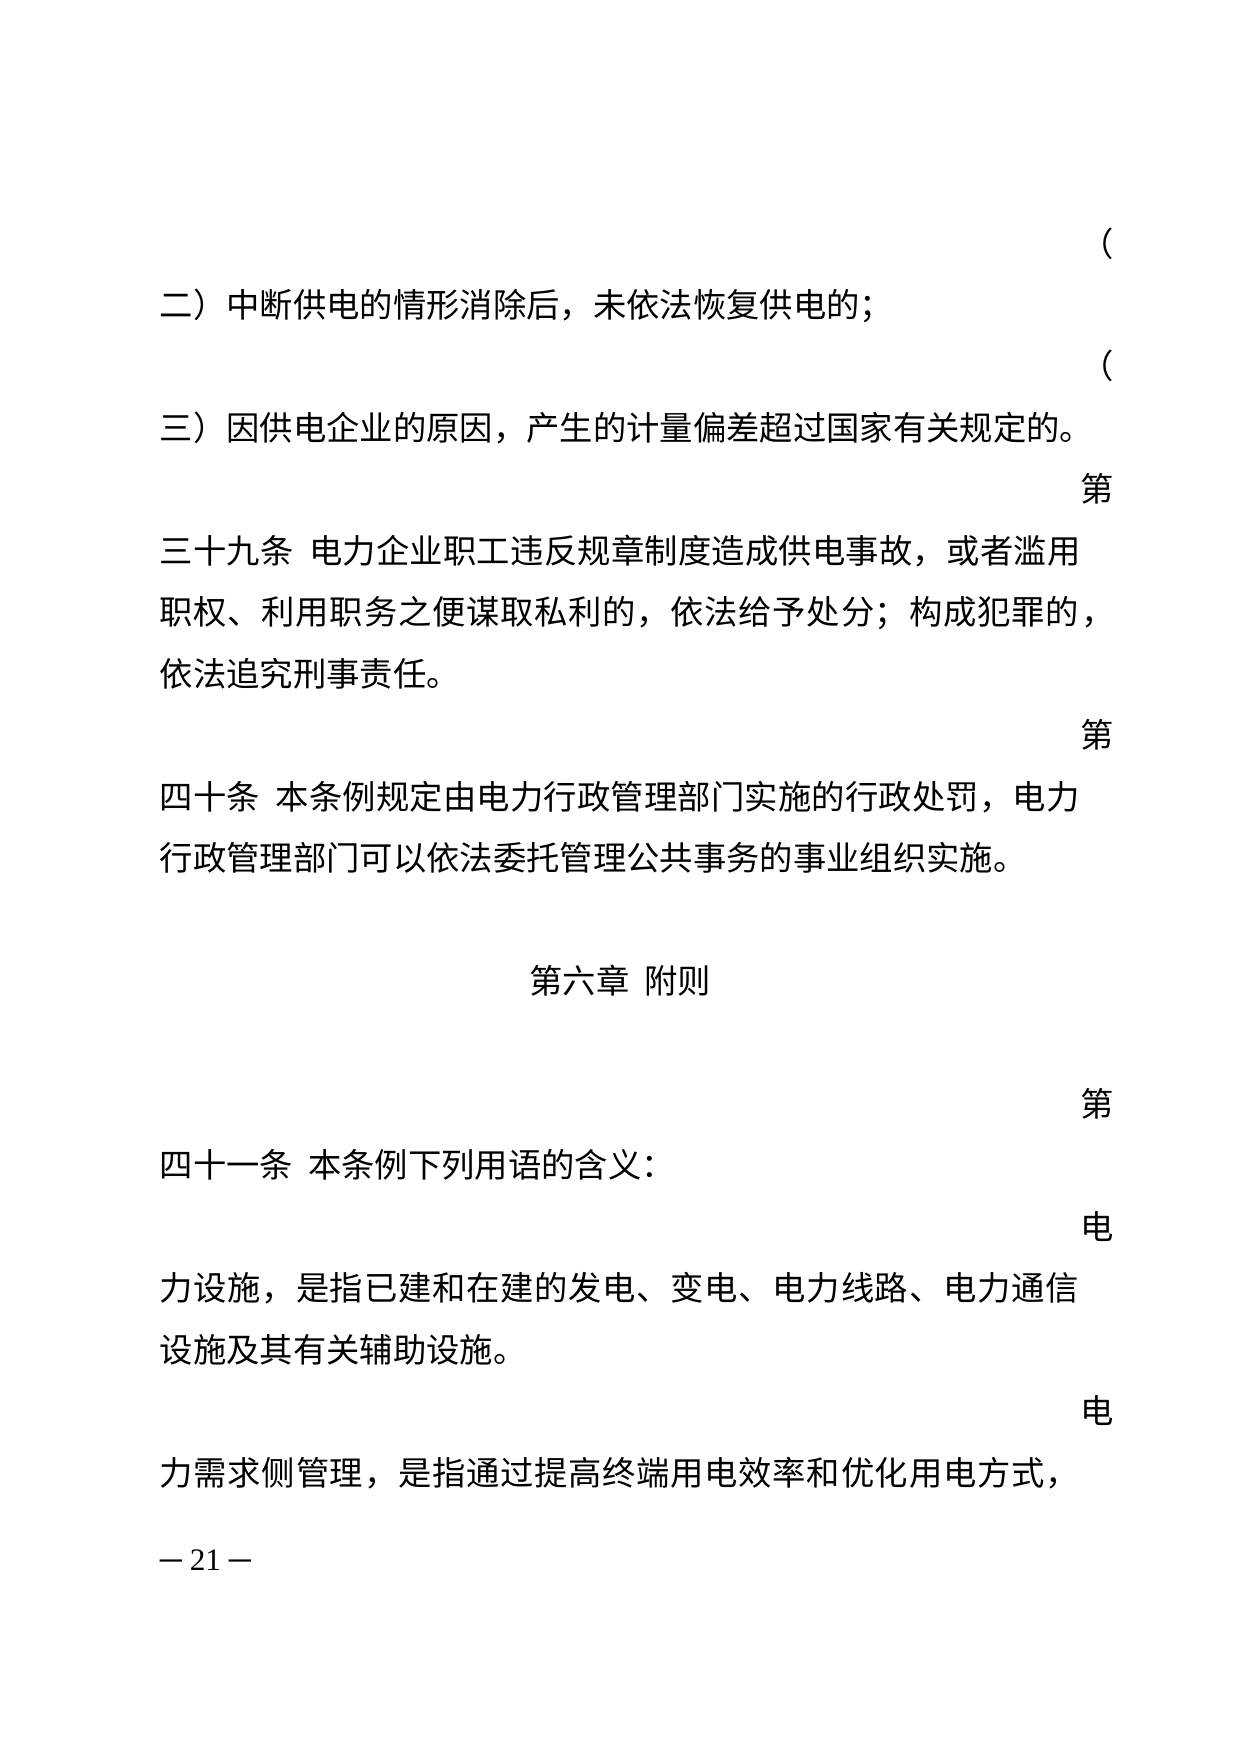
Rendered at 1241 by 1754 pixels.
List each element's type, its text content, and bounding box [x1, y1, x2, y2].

text （二）中断供电的情形消除后，未依法恢复供电的； [159, 207, 1081, 330]
text 第四十一条 本条例下列用语的含义： [159, 1067, 1081, 1190]
text 第三十九条 电力企业职工违反规章制度造成供电事故，或者滥用职权、利用职务之便谋取私利的，依法给予处分；构成犯罪的，依法追究刑事责任。 [159, 453, 1081, 698]
text 第六章 附则 [159, 944, 1081, 1006]
text （三）因供电企业的原因，产生的计量偏差超过国家有关规定的。 [159, 330, 1081, 453]
text 电力设施，是指已建和在建的发电、变电、电力线路、电力通信设施及其有关辅助设施。 [159, 1190, 1081, 1374]
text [159, 1374, 1081, 1497]
text 第四十条 本条例规定由电力行政管理部门实施的行政处罚，电力行政管理部门可以依法委托管理公共事务的事业组织实施。 [159, 698, 1081, 883]
